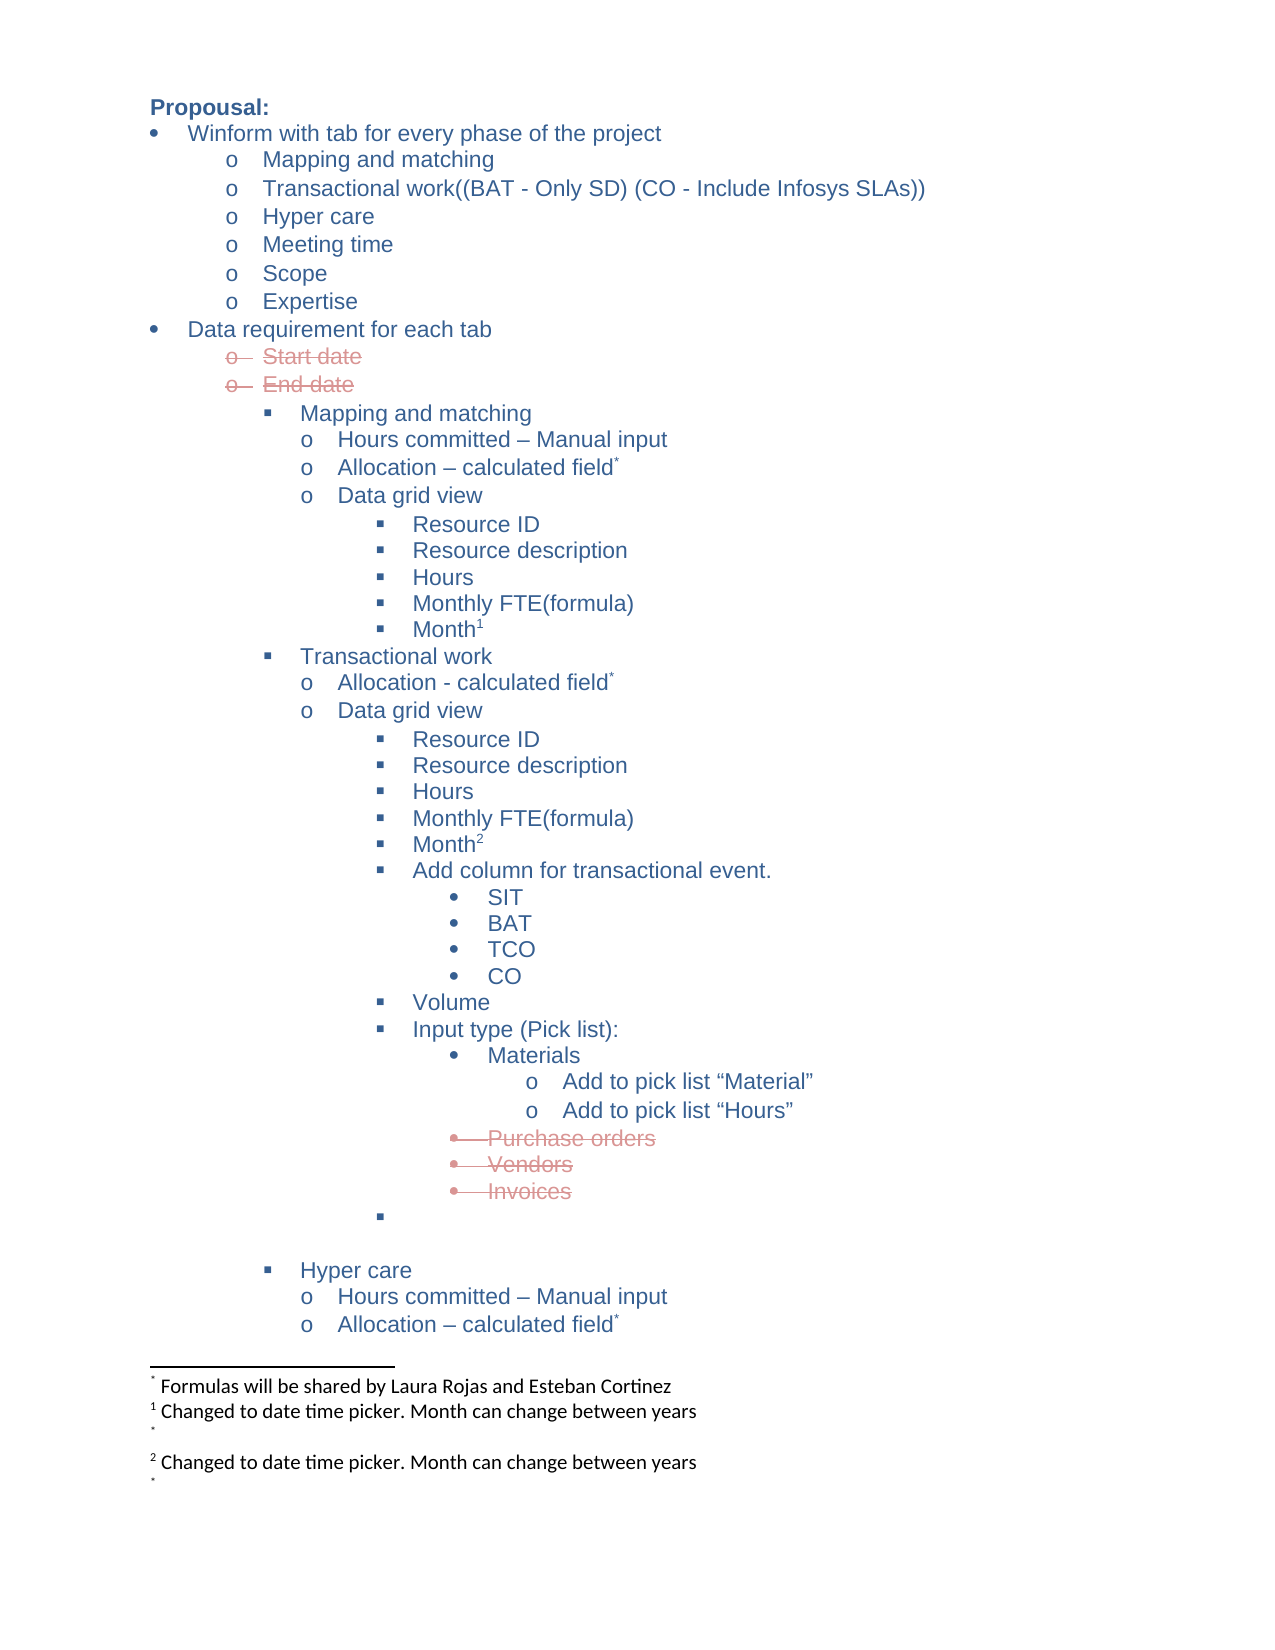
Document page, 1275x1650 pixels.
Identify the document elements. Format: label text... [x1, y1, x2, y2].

list Hours committed – Manual input [300, 1283, 1125, 1311]
list Mapping and matching [262, 399, 1125, 426]
list Winform with tab for every phase of the project [150, 120, 1125, 146]
list Monthly FTE(formula) [375, 805, 1125, 831]
list Add to pick list “Material” [525, 1068, 1125, 1097]
list Hours [375, 778, 1125, 805]
list Add to pick list “Hours” [525, 1097, 1125, 1125]
list Purchase orders [450, 1125, 1125, 1151]
list End date [225, 371, 1125, 399]
list SIT [450, 884, 1125, 910]
list Input type (Pick list): [375, 1016, 1125, 1042]
list BAT [450, 910, 1125, 936]
list Hyper care [262, 1257, 1125, 1283]
list Allocation - calculated field* [300, 669, 1125, 697]
list Data grid view [300, 697, 1125, 726]
list TCO [450, 936, 1125, 963]
list Data grid view [300, 482, 1125, 511]
list CO [450, 963, 1125, 989]
list Monthly FTE(formula) [375, 590, 1125, 616]
list Expertise [225, 288, 1125, 316]
list Transactional work [262, 643, 1125, 669]
list Materials [450, 1042, 1125, 1068]
list Mapping and matching [225, 146, 1125, 175]
list Allocation – calculated field* [300, 454, 1125, 482]
list Vendors [450, 1151, 1125, 1178]
list Add column for transactional event. [375, 857, 1125, 884]
list Data requirement for each tab [150, 316, 1125, 343]
list Hyper care [225, 203, 1125, 231]
list Start date [225, 343, 1125, 371]
list Meeting time [225, 231, 1125, 260]
list Hours committed – Manual input [300, 426, 1125, 454]
list Allocation – calculated field* [300, 1311, 1125, 1340]
list Volume [375, 989, 1125, 1016]
list Month [375, 616, 1125, 643]
list Scope [225, 260, 1125, 288]
list Resource ID [375, 726, 1125, 752]
list Resource description [375, 752, 1125, 778]
list Hours [375, 563, 1125, 590]
list Month [375, 831, 1125, 857]
list Propousal: [150, 94, 1125, 120]
list Invoices [450, 1178, 1125, 1204]
list Transactional work((BAT - Only SD) (CO - Include Infosys SLAs)) [225, 175, 1125, 203]
list Resource ID [375, 511, 1125, 537]
list Resource description [375, 537, 1125, 563]
